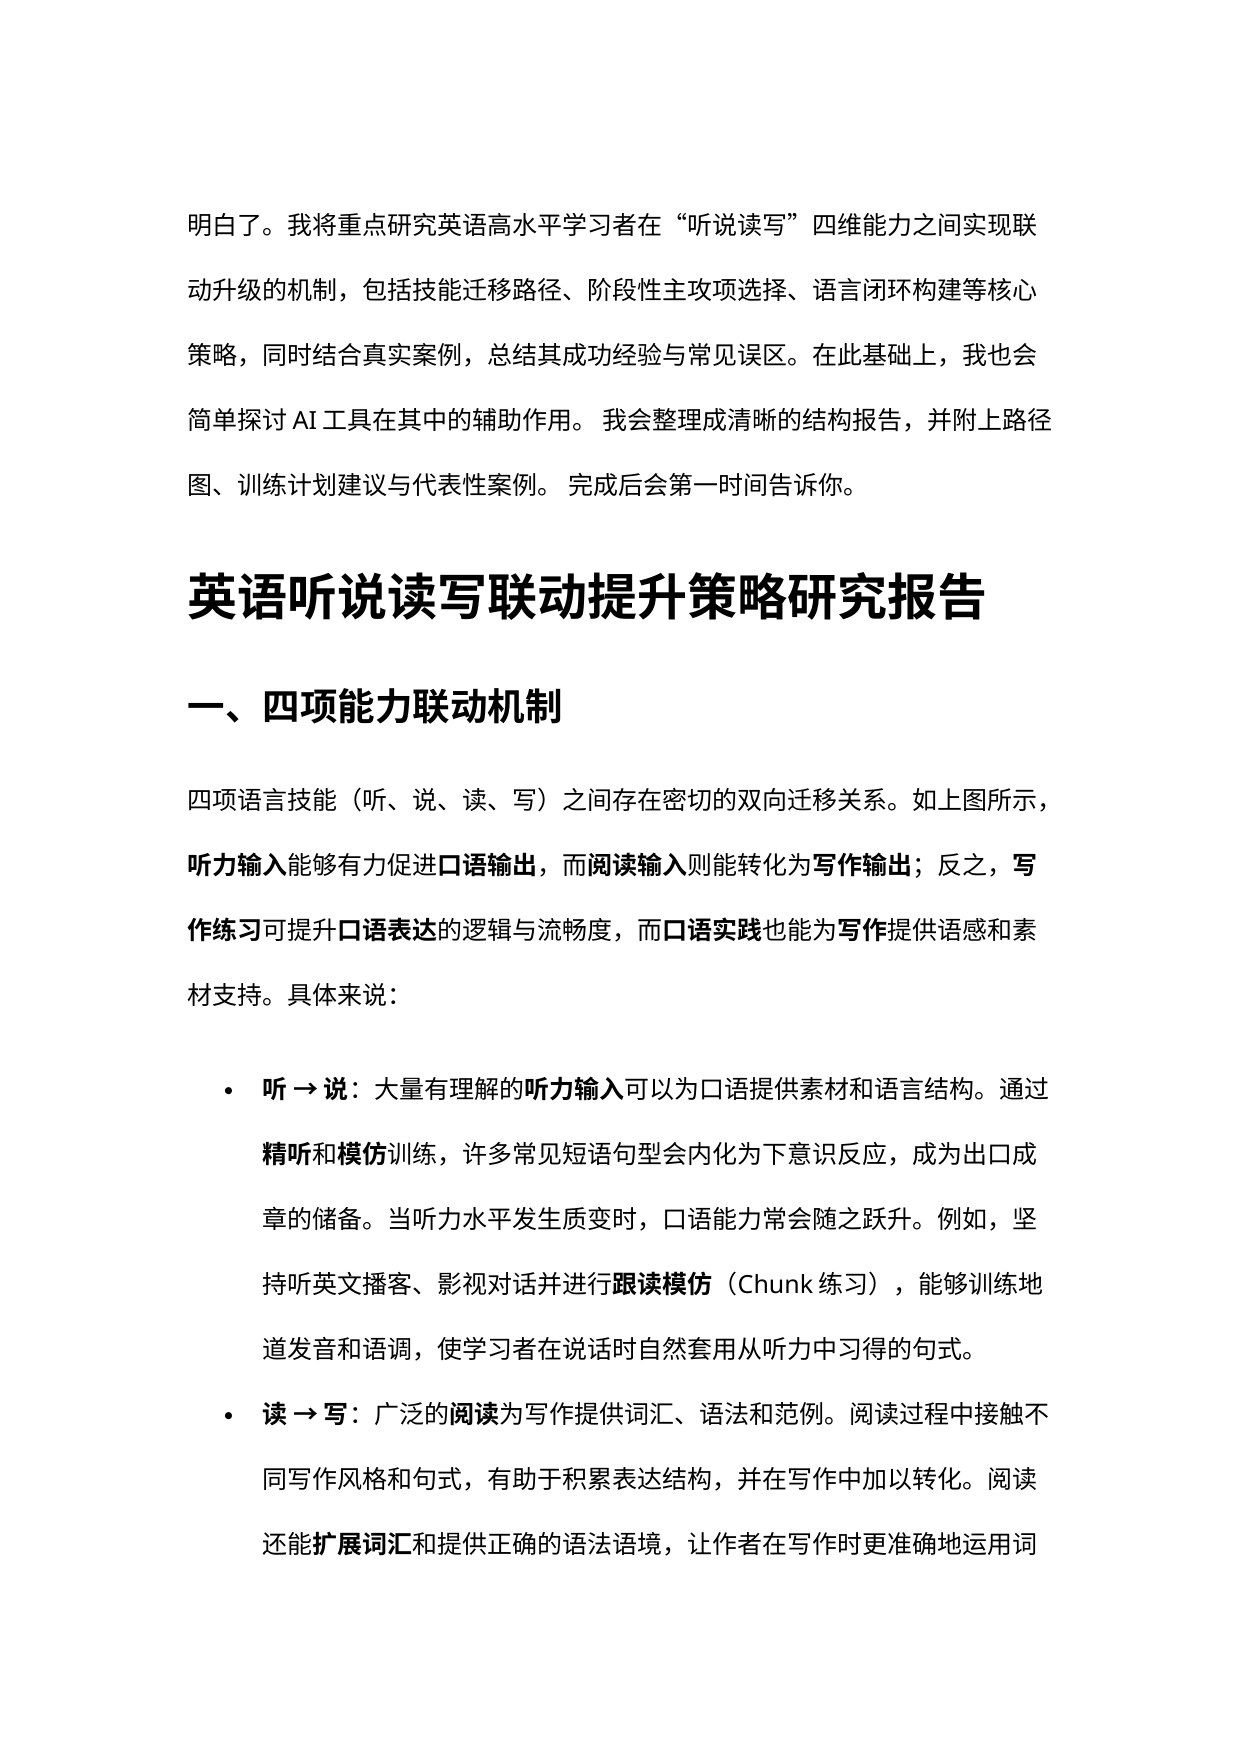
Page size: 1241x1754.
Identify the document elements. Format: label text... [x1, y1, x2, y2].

text 一、四项能力联动机制 [187, 672, 1053, 737]
text 明白了。我将重点研究英语高水平学习者在“听说读写”四维能力之间实现联动升级的机制，包括技能迁移路径、阶段性主攻项选择、语言闭环构建等核心策略，同时结合真实案例，总结其成功经验与常见误区。在此基础上，我也会简单探讨AI工具在其中的辅助作用。 我会整理成清晰的结构报告，并附上路径图、训练计划建议与代表性案例。 完成后会第一时间告诉你。 [187, 191, 1053, 516]
list 听 → 说：大量有理解的听力输入可以为口语提供素材和语言结构。通过精听和模仿训练，许多常见短语句型会内化为下意识反应，成为出口成章的储备。当听力水平发生质变时，口语能力常会随之跃升。例如，坚持听英文播客、影视对话并进行跟读模仿（Chunk练习），能够训练地道发音和语调，使学习者在说话时自然套用从听力中习得的句式。 [225, 1055, 1053, 1380]
text 英语听说读写联动提升策略研究报告 [187, 545, 1053, 643]
text 四项语言技能（听、说、读、写）之间存在密切的双向迁移关系。如上图所示，听力输入能够有力促进口语输出，而阅读输入则能转化为写作输出；反之，写作练习可提升口语表达的逻辑与流畅度，而口语实践也能为写作提供语感和素材支持。具体来说： [187, 766, 1053, 1026]
